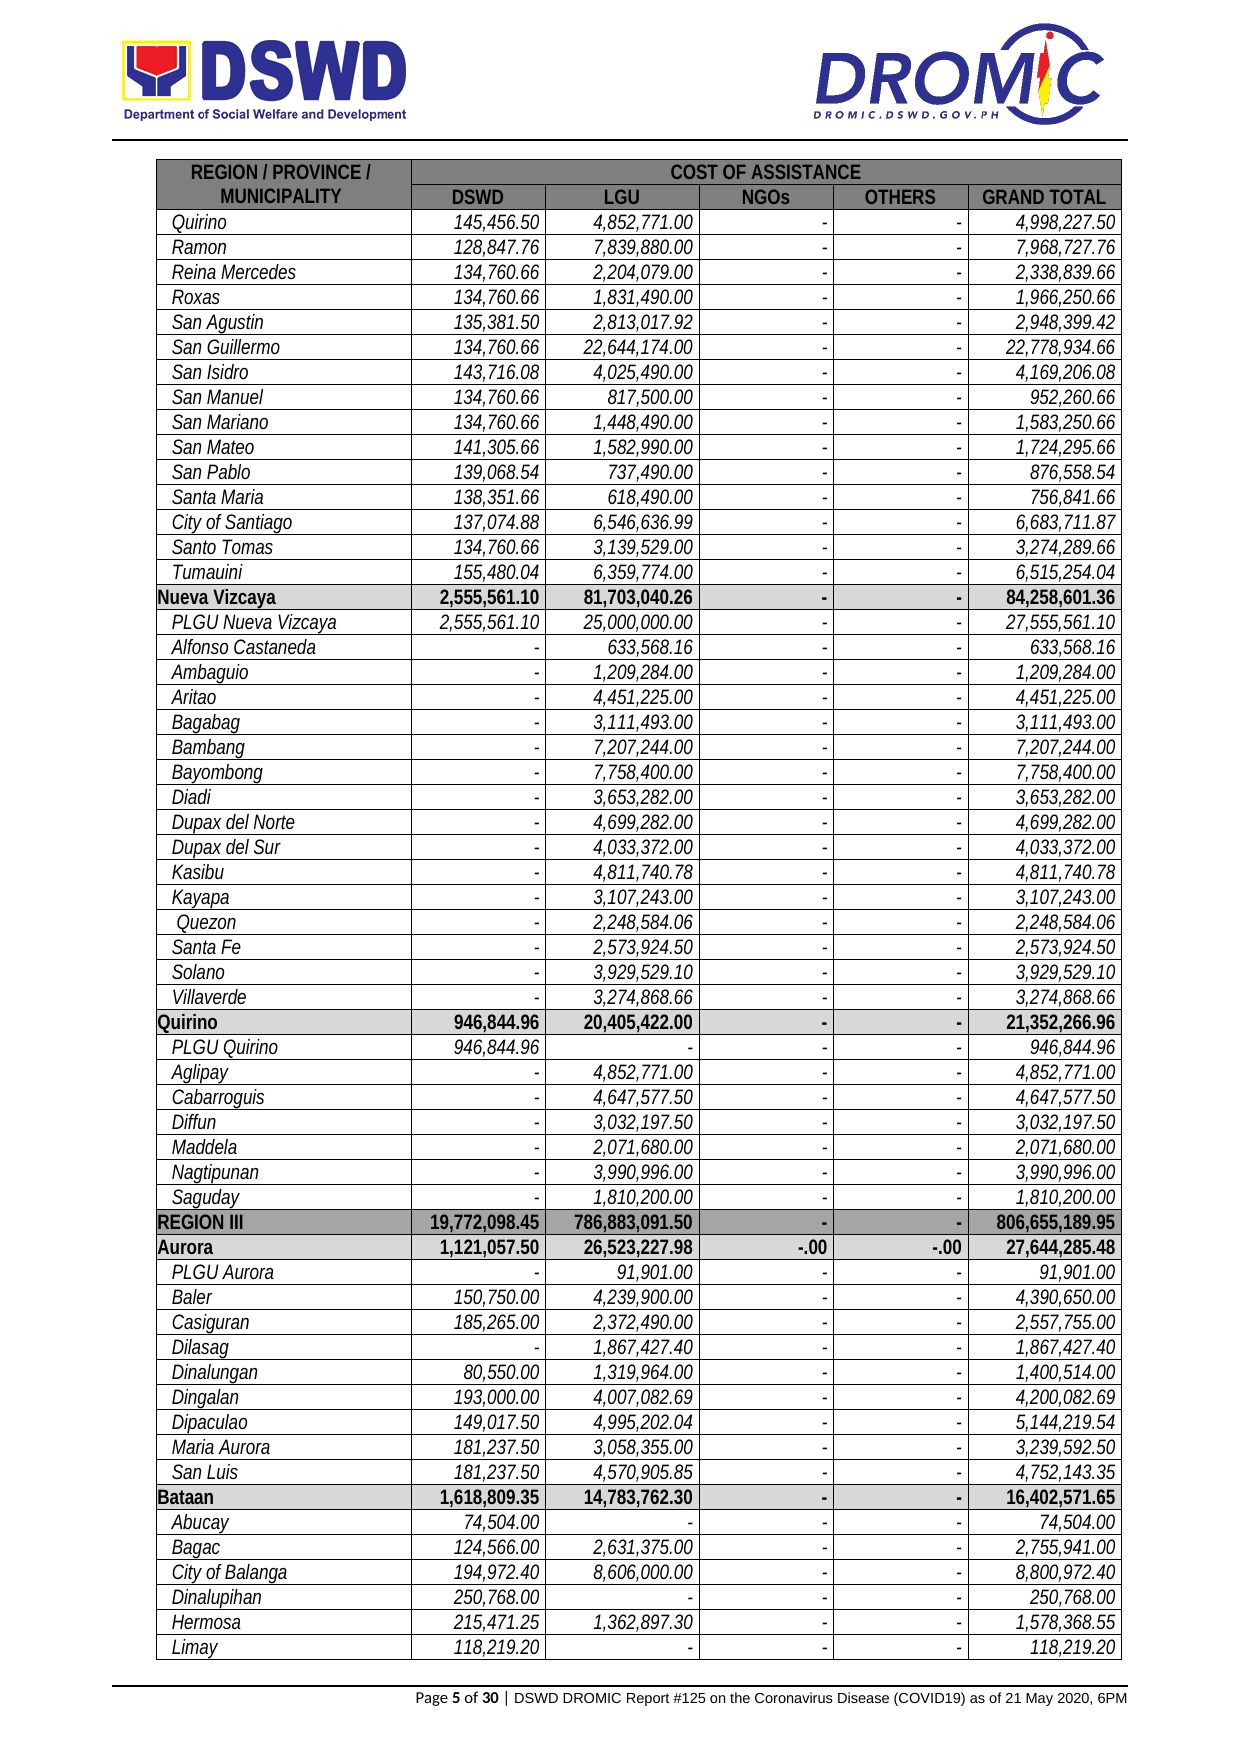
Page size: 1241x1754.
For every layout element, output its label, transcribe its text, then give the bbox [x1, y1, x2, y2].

table_cell 737,490.00 [546, 460, 699, 484]
table_cell - [834, 1285, 968, 1309]
table_cell [157, 1385, 171, 1409]
table_cell 1,810,200.00 [546, 1185, 699, 1209]
table_cell Santo Tomas [171, 535, 411, 559]
table_cell [157, 460, 171, 484]
table_cell - [834, 1260, 968, 1284]
table_cell Limay [171, 1635, 411, 1659]
table_cell 149,017.50 [412, 1410, 545, 1434]
table_cell 2,071,680.00 [969, 1135, 1121, 1159]
table_cell 3,274,289.66 [969, 535, 1121, 559]
table_cell 3,653,282.00 [969, 785, 1121, 809]
table_cell - [412, 960, 545, 984]
table_cell - [834, 1485, 968, 1509]
table_cell 6,546,636.99 [546, 510, 699, 534]
table_cell REGION III [157, 1210, 411, 1234]
table_cell 4,200,082.69 [969, 1385, 1121, 1409]
table_cell Quirino [171, 210, 411, 234]
table_cell 3,990,996.00 [546, 1160, 699, 1184]
table_cell 7,758,400.00 [969, 760, 1121, 784]
table_cell DSWD [412, 185, 545, 209]
table_cell - [700, 410, 833, 434]
table_cell 946,844.96 [412, 1035, 545, 1059]
table_cell - [834, 810, 968, 834]
table_cell 4,390,650.00 [969, 1285, 1121, 1309]
table_cell - [700, 835, 833, 859]
table_cell - [700, 735, 833, 759]
table_cell - [834, 435, 968, 459]
table_cell - [834, 1435, 968, 1459]
table_cell - [700, 285, 833, 309]
table_cell 2,248,584.06 [546, 910, 699, 934]
table_cell 3,929,529.10 [546, 960, 699, 984]
table_cell 4,570,905.85 [546, 1460, 699, 1484]
table_cell 4,699,282.00 [546, 810, 699, 834]
table_cell 1,724,295.66 [969, 435, 1121, 459]
table_cell Maria Aurora [171, 1435, 411, 1459]
table_cell - [412, 1160, 545, 1184]
table_cell - [700, 310, 833, 334]
table_cell [157, 510, 171, 534]
table_cell 618,490.00 [546, 485, 699, 509]
table_cell - [412, 1260, 545, 1284]
table_cell 74,504.00 [969, 1510, 1121, 1534]
table_cell - [834, 535, 968, 559]
table_cell 138,351.66 [412, 485, 545, 509]
table_cell 4,007,082.69 [546, 1385, 699, 1409]
table_cell 806,655,189.95 [969, 1210, 1121, 1234]
table_cell 2,755,941.00 [969, 1535, 1121, 1559]
table_cell 4,752,143.35 [969, 1460, 1121, 1484]
table_cell - [412, 1060, 545, 1084]
table_cell - [834, 260, 968, 284]
table_cell - [700, 335, 833, 359]
table_cell [157, 235, 171, 259]
table_cell 250,768.00 [412, 1585, 545, 1609]
table_cell - [834, 1585, 968, 1609]
table_cell 2,573,924.50 [969, 935, 1121, 959]
table_cell 2,948,399.42 [969, 310, 1121, 334]
table_cell 946,844.96 [969, 1035, 1121, 1059]
table_cell - [700, 560, 833, 584]
table_cell - [700, 910, 833, 934]
table_cell Abucay [171, 1510, 411, 1534]
table_cell - [546, 1035, 699, 1059]
table_cell 2,372,490.00 [546, 1310, 699, 1334]
table_cell - [834, 1410, 968, 1434]
table_cell 1,582,990.00 [546, 435, 699, 459]
table_cell Bambang [171, 735, 411, 759]
table_cell - [700, 660, 833, 684]
table_cell - [700, 1260, 833, 1284]
table_cell Santa Maria [171, 485, 411, 509]
table_cell - [700, 1110, 833, 1134]
table_cell Aritao [171, 685, 411, 709]
table_cell [157, 810, 171, 834]
table_cell 3,990,996.00 [969, 1160, 1121, 1184]
table_cell [157, 735, 171, 759]
table_cell Bagabag [171, 710, 411, 734]
table_cell 3,107,243.00 [546, 885, 699, 909]
table_cell [157, 485, 171, 509]
table_cell 1,400,514.00 [969, 1360, 1121, 1384]
table_cell Cabarroguis [171, 1085, 411, 1109]
table_cell San Mariano [171, 410, 411, 434]
table_cell [157, 410, 171, 434]
table_cell [157, 310, 171, 334]
table_cell - [412, 660, 545, 684]
table_cell - [700, 1285, 833, 1309]
picture [781, 23, 1133, 125]
table_cell 2,248,584.06 [969, 910, 1121, 934]
table_cell - [834, 1160, 968, 1184]
table_cell - [700, 1460, 833, 1484]
table_cell - [834, 385, 968, 409]
table_cell - [700, 1060, 833, 1084]
table_cell - [834, 785, 968, 809]
table_cell San Manuel [171, 385, 411, 409]
table_cell 21,352,266.96 [969, 1010, 1121, 1034]
table_cell 4,647,577.50 [969, 1085, 1121, 1109]
table_cell Dilasag [171, 1335, 411, 1359]
table_cell - [700, 1160, 833, 1184]
table_cell [157, 535, 171, 559]
table_cell Ramon [171, 235, 411, 259]
table_cell [157, 1635, 171, 1659]
table_cell - [700, 785, 833, 809]
table_cell 139,068.54 [412, 460, 545, 484]
table_cell 2,071,680.00 [546, 1135, 699, 1159]
table_cell - [700, 260, 833, 284]
table_cell -.00 [700, 1235, 833, 1259]
table_cell 5,144,219.54 [969, 1410, 1121, 1434]
table_cell 4,852,771.00 [546, 1060, 699, 1084]
table_cell 84,258,601.36 [969, 585, 1121, 609]
table_cell 1,121,057.50 [412, 1235, 545, 1259]
table_cell [157, 1535, 171, 1559]
table_cell - [834, 1510, 968, 1534]
table_cell - [546, 1635, 699, 1659]
table_cell - [412, 735, 545, 759]
table_cell - [834, 1010, 968, 1034]
table_cell 1,448,490.00 [546, 410, 699, 434]
table_header REGION / PROVINCE / MUNICIPALITY [157, 160, 411, 209]
table_cell Casiguran [171, 1310, 411, 1334]
table_cell - [700, 810, 833, 834]
table_cell 155,480.04 [412, 560, 545, 584]
table_cell [157, 685, 171, 709]
table_cell [157, 1285, 171, 1309]
table_cell 3,139,529.00 [546, 535, 699, 559]
table_cell 2,631,375.00 [546, 1535, 699, 1559]
table_cell - [834, 410, 968, 434]
table_cell 1,583,250.66 [969, 410, 1121, 434]
table_cell Quirino [157, 1010, 411, 1034]
table_cell - [700, 1310, 833, 1334]
table_cell 952,260.66 [969, 385, 1121, 409]
table_cell 8,800,972.40 [969, 1560, 1121, 1584]
table_cell - [834, 310, 968, 334]
table_cell - [700, 1360, 833, 1384]
table_cell - [700, 1585, 833, 1609]
table_cell - [834, 285, 968, 309]
table_cell - [834, 1460, 968, 1484]
table_cell [157, 985, 171, 1009]
table_cell - [834, 610, 968, 634]
table_cell Bagac [171, 1535, 411, 1559]
table_cell 3,032,197.50 [969, 1110, 1121, 1134]
table_cell 4,451,225.00 [546, 685, 699, 709]
table_cell - [834, 585, 968, 609]
table_cell Saguday [171, 1185, 411, 1209]
table_cell 74,504.00 [412, 1510, 545, 1534]
table_cell Dipaculao [171, 1410, 411, 1434]
table_cell San Pablo [171, 460, 411, 484]
table_cell - [834, 360, 968, 384]
table_cell [157, 760, 171, 784]
table_cell 4,811,740.78 [546, 860, 699, 884]
table_cell 145,456.50 [412, 210, 545, 234]
table_cell San Luis [171, 1460, 411, 1484]
table_cell 1,867,427.40 [969, 1335, 1121, 1359]
table_cell 7,207,244.00 [546, 735, 699, 759]
table_cell - [834, 1335, 968, 1359]
table_cell 1,209,284.00 [969, 660, 1121, 684]
table_cell 2,813,017.92 [546, 310, 699, 334]
table_cell 7,968,727.76 [969, 235, 1121, 259]
table_cell 4,852,771.00 [546, 210, 699, 234]
table_cell 4,169,206.08 [969, 360, 1121, 384]
table_cell - [700, 1085, 833, 1109]
table_cell [157, 1410, 171, 1434]
table_cell - [834, 660, 968, 684]
table_cell 3,107,243.00 [969, 885, 1121, 909]
table_cell OTHERS [834, 185, 968, 209]
table_cell - [546, 1510, 699, 1534]
table_cell 185,265.00 [412, 1310, 545, 1334]
table_cell 2,555,561.10 [412, 610, 545, 634]
table_cell [157, 1435, 171, 1459]
table_cell [157, 860, 171, 884]
table_cell - [834, 1560, 968, 1584]
table_cell - [700, 1385, 833, 1409]
table_cell 6,515,254.04 [969, 560, 1121, 584]
table_cell 3,653,282.00 [546, 785, 699, 809]
table_cell 3,274,868.66 [546, 985, 699, 1009]
table_cell Nagtipunan [171, 1160, 411, 1184]
table_cell - [834, 510, 968, 534]
table_cell - [412, 1085, 545, 1109]
table_cell - [700, 1185, 833, 1209]
table_cell - [700, 885, 833, 909]
table_cell Alfonso Castaneda [171, 635, 411, 659]
table_cell 137,074.88 [412, 510, 545, 534]
table_cell San Guillermo [171, 335, 411, 359]
table_cell 4,033,372.00 [546, 835, 699, 859]
table_cell Villaverde [171, 985, 411, 1009]
table_cell 1,362,897.30 [546, 1610, 699, 1634]
table_cell [157, 1585, 171, 1609]
table_cell 22,644,174.00 [546, 335, 699, 359]
table_cell Bataan [157, 1485, 411, 1509]
table_cell - [700, 760, 833, 784]
table_cell 14,783,762.30 [546, 1485, 699, 1509]
table_cell Dingalan [171, 1385, 411, 1409]
table_cell 4,995,202.04 [546, 1410, 699, 1434]
table_cell 3,929,529.10 [969, 960, 1121, 984]
table_cell [157, 1085, 171, 1109]
table_cell 141,305.66 [412, 435, 545, 459]
table_cell - [700, 1010, 833, 1034]
table_cell [157, 1360, 171, 1384]
table_cell [157, 260, 171, 284]
table_cell 7,758,400.00 [546, 760, 699, 784]
table_cell 134,760.66 [412, 335, 545, 359]
table_cell - [834, 335, 968, 359]
table_cell - [834, 1635, 968, 1659]
table_cell Dinalungan [171, 1360, 411, 1384]
table_cell - [834, 560, 968, 584]
table_cell Nueva Vizcaya [157, 585, 411, 609]
table_cell - [412, 710, 545, 734]
table_cell [157, 1185, 171, 1209]
table_cell 2,557,755.00 [969, 1310, 1121, 1334]
table_cell [157, 1135, 171, 1159]
table_cell - [834, 860, 968, 884]
table_cell Diffun [171, 1110, 411, 1134]
table_cell [157, 1060, 171, 1084]
table_cell 4,852,771.00 [969, 1060, 1121, 1084]
table_cell 4,239,900.00 [546, 1285, 699, 1309]
table_cell 2,338,839.66 [969, 260, 1121, 284]
table_cell - [700, 210, 833, 234]
table_cell [157, 910, 171, 934]
table_cell Roxas [171, 285, 411, 309]
table_cell 8,606,000.00 [546, 1560, 699, 1584]
table_cell - [834, 485, 968, 509]
table_cell Kasibu [171, 860, 411, 884]
table_cell - [700, 1035, 833, 1059]
table_cell [157, 1335, 171, 1359]
table_cell 3,239,592.50 [969, 1435, 1121, 1459]
table_cell 91,901.00 [969, 1260, 1121, 1284]
table_cell 4,647,577.50 [546, 1085, 699, 1109]
table_cell 80,550.00 [412, 1360, 545, 1384]
table_cell 118,219.20 [969, 1635, 1121, 1659]
table_cell 215,471.25 [412, 1610, 545, 1634]
table_cell - [834, 960, 968, 984]
table_cell - [700, 1635, 833, 1659]
table_cell [157, 660, 171, 684]
table_cell Santa Fe [171, 935, 411, 959]
table_cell [157, 1260, 171, 1284]
table_cell 134,760.66 [412, 385, 545, 409]
table_cell Solano [171, 960, 411, 984]
table_cell - [700, 585, 833, 609]
table_cell 1,319,964.00 [546, 1360, 699, 1384]
table_cell [157, 385, 171, 409]
table_cell [157, 285, 171, 309]
table_cell - [834, 1610, 968, 1634]
table_cell - [834, 835, 968, 859]
table_cell City of Balanga [171, 1560, 411, 1584]
table_cell - [834, 710, 968, 734]
table_cell 876,558.54 [969, 460, 1121, 484]
table_cell [157, 1110, 171, 1134]
table_cell - [700, 1435, 833, 1459]
table_cell 134,760.66 [412, 535, 545, 559]
table_cell 143,716.08 [412, 360, 545, 384]
table_cell - [834, 1085, 968, 1109]
table_cell 633,568.16 [546, 635, 699, 659]
table_cell 150,750.00 [412, 1285, 545, 1309]
table_cell - [834, 210, 968, 234]
table_cell - [700, 960, 833, 984]
table_cell - [700, 1335, 833, 1359]
table_cell 4,699,282.00 [969, 810, 1121, 834]
table_cell 2,204,079.00 [546, 260, 699, 284]
table_cell - [700, 535, 833, 559]
table_cell 1,867,427.40 [546, 1335, 699, 1359]
table_cell - [700, 235, 833, 259]
table_cell - [700, 710, 833, 734]
table_cell 6,683,711.87 [969, 510, 1121, 534]
table_cell - [412, 1335, 545, 1359]
table_cell [157, 960, 171, 984]
table_cell - [700, 1210, 833, 1234]
table_cell - [834, 685, 968, 709]
table_cell - [412, 860, 545, 884]
table_cell - [834, 460, 968, 484]
table_cell 633,568.16 [969, 635, 1121, 659]
table_cell 756,841.66 [969, 485, 1121, 509]
table_cell 26,523,227.98 [546, 1235, 699, 1259]
table_cell Aurora [157, 1235, 411, 1259]
table_cell [157, 1035, 171, 1059]
table_cell 19,772,098.45 [412, 1210, 545, 1234]
table_cell [157, 1510, 171, 1534]
table_cell 193,000.00 [412, 1385, 545, 1409]
table_cell - [700, 1135, 833, 1159]
table_cell City of Santiago [171, 510, 411, 534]
table_cell Diadi [171, 785, 411, 809]
table_cell 3,111,493.00 [969, 710, 1121, 734]
table_cell 7,207,244.00 [969, 735, 1121, 759]
table_cell - [412, 1185, 545, 1209]
table_cell [157, 835, 171, 859]
table_cell 3,058,355.00 [546, 1435, 699, 1459]
table_cell GRAND TOTAL [969, 185, 1121, 209]
table_cell - [834, 1535, 968, 1559]
table_cell 1,831,490.00 [546, 285, 699, 309]
table_cell - [412, 935, 545, 959]
table_cell 2,573,924.50 [546, 935, 699, 959]
table_cell PLGU Quirino [171, 1035, 411, 1059]
table_cell - [700, 860, 833, 884]
table_cell [157, 610, 171, 634]
table_cell 135,381.50 [412, 310, 545, 334]
table_cell - [834, 1385, 968, 1409]
table_cell San Isidro [171, 360, 411, 384]
table_cell PLGU Aurora [171, 1260, 411, 1284]
table_cell Maddela [171, 1135, 411, 1159]
table_cell 3,274,868.66 [969, 985, 1121, 1009]
table_cell 134,760.66 [412, 410, 545, 434]
table_cell [157, 360, 171, 384]
table_cell [157, 1160, 171, 1184]
table_cell - [834, 910, 968, 934]
table_cell - [700, 1610, 833, 1634]
table_cell 1,966,250.66 [969, 285, 1121, 309]
table_cell [157, 885, 171, 909]
table_cell 946,844.96 [412, 1010, 545, 1034]
table_cell 3,032,197.50 [546, 1110, 699, 1134]
table_cell Baler [171, 1285, 411, 1309]
table_cell Dinalupihan [171, 1585, 411, 1609]
table_cell - [834, 1110, 968, 1134]
table_cell [157, 1610, 171, 1634]
table_cell 118,219.20 [412, 1635, 545, 1659]
table_cell 81,703,040.26 [546, 585, 699, 609]
table_cell 134,760.66 [412, 260, 545, 284]
table_cell - [834, 935, 968, 959]
table_cell Ambaguio [171, 660, 411, 684]
table_cell Bayombong [171, 760, 411, 784]
table_cell - [700, 685, 833, 709]
table_cell - [700, 460, 833, 484]
table_cell 91,901.00 [546, 1260, 699, 1284]
table_cell [157, 435, 171, 459]
table_cell - [834, 1060, 968, 1084]
table_cell - [834, 1310, 968, 1334]
table_cell 817,500.00 [546, 385, 699, 409]
table_cell - [834, 1135, 968, 1159]
table_cell - [834, 1210, 968, 1234]
table_cell - [834, 1035, 968, 1059]
table_cell NGOs [700, 185, 833, 209]
table_cell 22,778,934.66 [969, 335, 1121, 359]
table_cell - [700, 1560, 833, 1584]
table_cell - [834, 1185, 968, 1209]
table_cell - [412, 760, 545, 784]
table_cell 194,972.40 [412, 1560, 545, 1584]
table_cell Kayapa [171, 885, 411, 909]
table_cell - [700, 935, 833, 959]
table_cell - [700, 385, 833, 409]
table_cell - [700, 435, 833, 459]
table_cell - [412, 835, 545, 859]
table_cell 27,555,561.10 [969, 610, 1121, 634]
table_cell 25,000,000.00 [546, 610, 699, 634]
table_cell 134,760.66 [412, 285, 545, 309]
table_cell 4,998,227.50 [969, 210, 1121, 234]
table_cell [157, 1560, 171, 1584]
table_cell San Mateo [171, 435, 411, 459]
table_cell 250,768.00 [969, 1585, 1121, 1609]
table_cell Hermosa [171, 1610, 411, 1634]
table_cell - [412, 1135, 545, 1159]
table_cell 1,810,200.00 [969, 1185, 1121, 1209]
table_cell [157, 635, 171, 659]
table_cell [157, 210, 171, 234]
table_cell Quezon [171, 910, 411, 934]
table_cell - [700, 510, 833, 534]
table_cell - [412, 810, 545, 834]
table_cell 4,033,372.00 [969, 835, 1121, 859]
table_cell Dupax del Sur [171, 835, 411, 859]
table_cell San Agustin [171, 310, 411, 334]
table_cell [157, 710, 171, 734]
table_cell 27,644,285.48 [969, 1235, 1121, 1259]
table_cell - [834, 635, 968, 659]
table_cell - [834, 760, 968, 784]
table_cell - [834, 735, 968, 759]
table_cell 1,209,284.00 [546, 660, 699, 684]
table_cell 1,578,368.55 [969, 1610, 1121, 1634]
table_cell - [412, 985, 545, 1009]
table_cell - [700, 1410, 833, 1434]
table_cell 124,566.00 [412, 1535, 545, 1559]
table_cell 2,555,561.10 [412, 585, 545, 609]
table_cell [157, 935, 171, 959]
table_cell - [700, 360, 833, 384]
table_cell 181,237.50 [412, 1435, 545, 1459]
table_cell - [700, 1485, 833, 1509]
table_cell 4,811,740.78 [969, 860, 1121, 884]
table_cell 181,237.50 [412, 1460, 545, 1484]
table_cell Reina Mercedes [171, 260, 411, 284]
table_header COST OF ASSISTANCE [412, 160, 1121, 184]
table_cell - [834, 235, 968, 259]
table_cell 6,359,774.00 [546, 560, 699, 584]
table_cell - [834, 985, 968, 1009]
table_cell - [700, 610, 833, 634]
table_cell 7,839,880.00 [546, 235, 699, 259]
table_cell 128,847.76 [412, 235, 545, 259]
table_cell [157, 1310, 171, 1334]
table_cell [157, 785, 171, 809]
table_cell 3,111,493.00 [546, 710, 699, 734]
table_cell - [412, 1110, 545, 1134]
table_cell - [834, 885, 968, 909]
table_cell - [700, 985, 833, 1009]
table_cell - [700, 635, 833, 659]
table_cell [157, 1460, 171, 1484]
table_cell Dupax del Norte [171, 810, 411, 834]
table_cell 16,402,571.65 [969, 1485, 1121, 1509]
table_cell 4,025,490.00 [546, 360, 699, 384]
table_cell [157, 335, 171, 359]
table_cell Aglipay [171, 1060, 411, 1084]
table_cell 20,405,422.00 [546, 1010, 699, 1034]
table_cell Tumauini [171, 560, 411, 584]
table_cell - [700, 485, 833, 509]
picture [112, 37, 417, 125]
table_cell - [412, 885, 545, 909]
table_cell - [700, 1510, 833, 1534]
table_cell - [834, 1360, 968, 1384]
table_cell - [412, 635, 545, 659]
table_cell - [546, 1585, 699, 1609]
table_cell 786,883,091.50 [546, 1210, 699, 1234]
table_cell 4,451,225.00 [969, 685, 1121, 709]
table_cell - [412, 785, 545, 809]
table_cell 1,618,809.35 [412, 1485, 545, 1509]
table_cell [157, 560, 171, 584]
table_cell - [412, 685, 545, 709]
table_cell - [700, 1535, 833, 1559]
table_cell LGU [546, 185, 699, 209]
table_cell - [412, 910, 545, 934]
table_cell -.00 [834, 1235, 968, 1259]
table_cell PLGU Nueva Vizcaya [171, 610, 411, 634]
